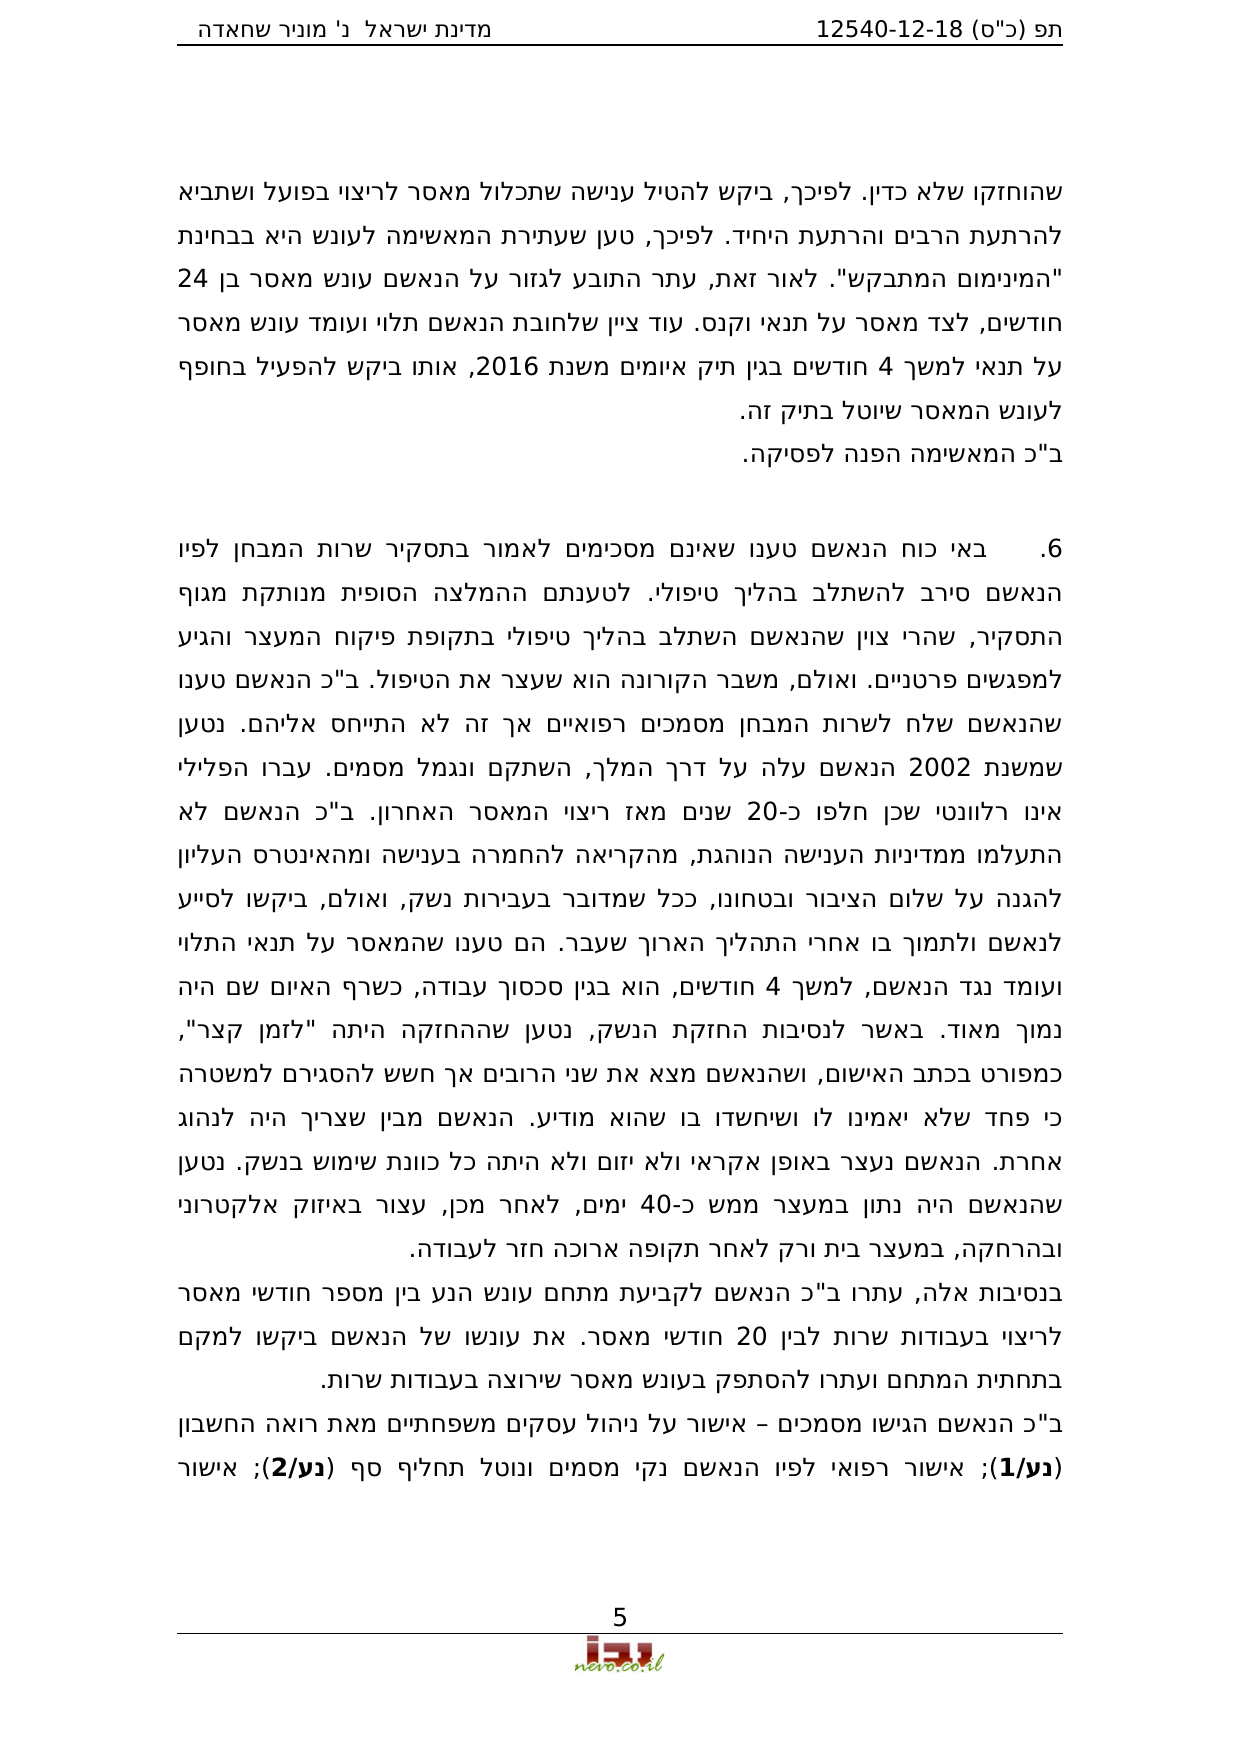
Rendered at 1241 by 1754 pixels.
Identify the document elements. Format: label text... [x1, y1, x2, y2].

text 6. באי כוח הנאשם טענו שאינם מסכימים לאמור בתסקיר שרות המבחן לפיו הנאשם סירב להשתלב בהליך טיפולי. לטענתם ההמלצה הסופית מנותקת מגוף התסקיר, שהרי צוין שהנאשם השתלב בהליך טיפולי בתקופת פיקוח המעצר והגיע למפגשים פרטניים. ואולם, משבר הקורונה הוא שעצר את הטיפול. ב"כ הנאשם טענו שהנאשם שלח לשרות המבחן מסמכים רפואיים אך זה לא התייחס אליהם. נטען שמשנת 2002 הנאשם עלה על דרך המלך, השתקם ונגמל מסמים. עברו הפלילי אינו רלוונטי שכן חלפו כ-20 שנים מאז ריצוי המאסר האחרון. ב"כ הנאשם לא התעלמו ממדיניות הענישה הנוהגת, מהקריאה להחמרה בענישה ומהאינטרס העליון להגנה על שלום הציבור ובטחונו, ככל שמדובר בעבירות נשק, ואולם, ביקשו לסייע לנאשם ולתמוך בו אחרי התהליך הארוך שעבר. הם טענו שהמאסר על תנאי התלוי ועומד נגד הנאשם, למשך 4 חודשים, הוא בגין סכסוך עבודה, כשרף האיום שם היה נמוך מאוד. באשר לנסיבות החזקת הנשק, נטען שההחזקה היתה "לזמן קצר", כמפורט בכתב האישום, ושהנאשם מצא את שני הרובים אך חשש להסגירם למשטרה כי פחד שלא יאמינו לו ושיחשדו בו שהוא מודיע. הנאשם מבין שצריך היה לנהוג אחרת. הנאשם נעצר באופן אקראי ולא יזום ולא היתה כל כוונת שימוש בנשק. נטען שהנאשם היה נתון במעצר ממש כ-40 ימים, לאחר מכן, עצור באיזוק אלקטרוני ובהרחקה, במעצר בית ורק לאחר תקופה ארוכה חזר לעבודה. [177, 534, 1063, 1264]
picture [574, 1635, 666, 1673]
text ב"כ המאשימה הפנה לפסיקה. [177, 440, 1063, 469]
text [177, 1409, 1063, 1482]
text בנסיבות אלה, עתרו ב"כ הנאשם לקביעת מתחם עונש הנע בין מספר חודשי מאסר לריצוי בעבודות שרות לבין 20 חודשי מאסר. את עונשו של הנאשם ביקשו למקם בתחתית המתחם ועתרו להסתפק בעונש מאסר שירוצה בעבודות שרות. [177, 1278, 1063, 1395]
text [177, 177, 1063, 425]
